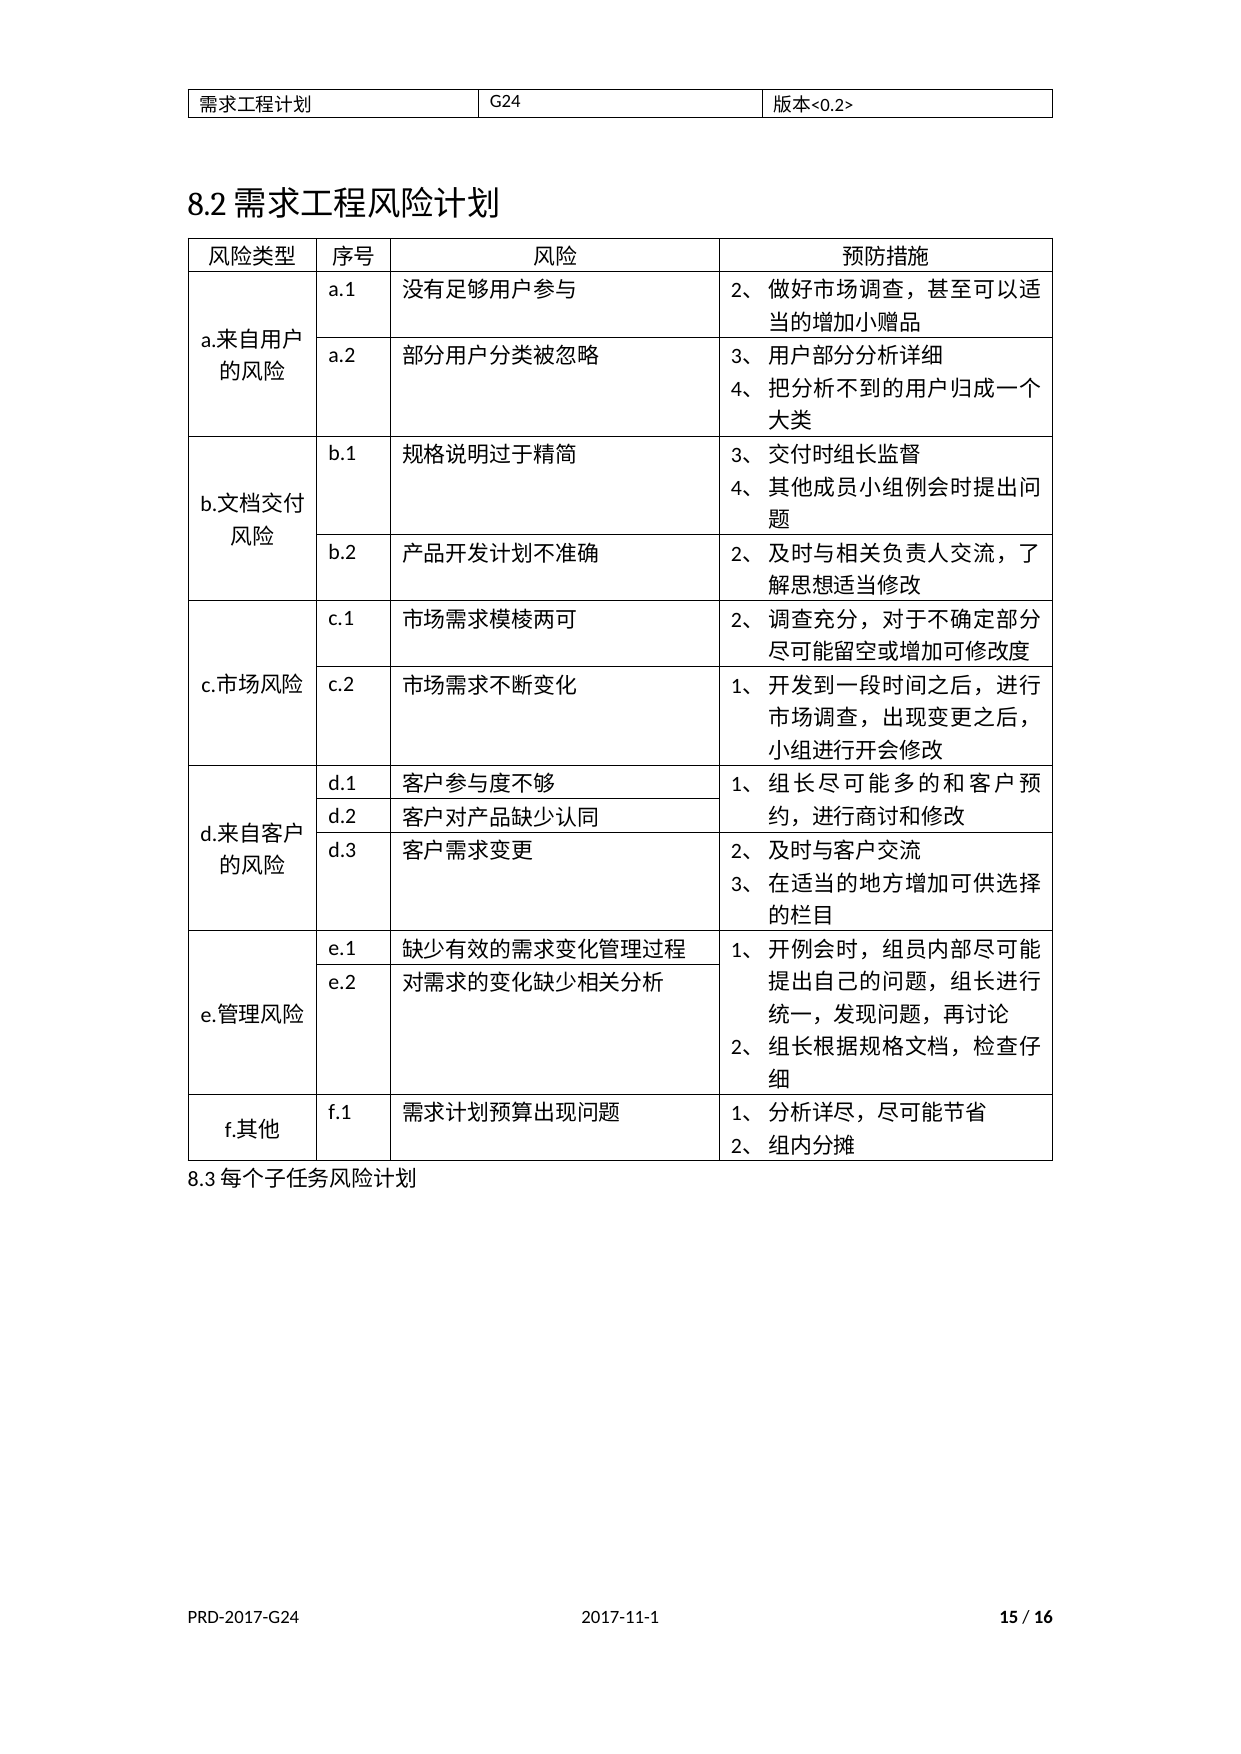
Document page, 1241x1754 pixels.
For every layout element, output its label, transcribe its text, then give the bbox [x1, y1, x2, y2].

table_cell 调查充分，对于不确定部分尽可能留空或增加可修改度 [720, 601, 1052, 666]
table_cell 需求计划预算出现问题 [391, 1095, 719, 1160]
table_cell b.文档交付风险 [189, 437, 316, 600]
table_cell 做好市场调查，甚至可以适当的增加小赠品 [720, 272, 1052, 337]
table_cell d.1 [317, 766, 390, 798]
table_cell 部分用户分类被忽略 [391, 338, 719, 436]
table_cell a.2 [317, 338, 390, 436]
table_cell 组长尽可能多的和客户预约，进行商讨和修改 [720, 766, 1052, 832]
table_cell 市场需求模棱两可 [391, 601, 719, 666]
table_cell 规格说明过于精简 [391, 437, 719, 534]
table_cell b.2 [317, 535, 390, 600]
table_cell b.1 [317, 437, 390, 534]
table_cell d.3 [317, 833, 390, 930]
table_cell a.1 [317, 272, 390, 337]
table_cell 及时与相关负责人交流，了解思想适当修改 [720, 535, 1052, 600]
table_cell 市场需求不断变化 [391, 667, 719, 765]
table_cell c.1 [317, 601, 390, 666]
table_cell 客户对产品缺少认同 [391, 799, 719, 832]
table_cell 交付时组长监督 其他成员小组例会时提出问题 [720, 437, 1052, 534]
table_cell 及时与客户交流 在适当的地方增加可供选择的栏目 [720, 833, 1052, 930]
table_cell d.来自客户的风险 [189, 766, 316, 930]
table_cell f.其他 [189, 1095, 316, 1160]
subtitle 8.2 需求工程风险计划 [187, 168, 1053, 233]
table_header 预防措施 [720, 239, 1052, 271]
table_cell c.2 [317, 667, 390, 765]
table_cell e.2 [317, 965, 390, 1094]
table_cell 客户参与度不够 [391, 766, 719, 798]
table_cell c.市场风险 [189, 601, 316, 765]
table_cell 客户需求变更 [391, 833, 719, 930]
table_cell 开例会时，组员内部尽可能提出自己的问题，组长进行统一，发现问题，再讨论 组长根据规格文档，检查仔细 [720, 931, 1052, 1094]
table_cell 对需求的变化缺少相关分析 [391, 965, 719, 1094]
table_cell 缺少有效的需求变化管理过程 [391, 931, 719, 964]
table_cell d.2 [317, 799, 390, 832]
table_cell a.来自用户的风险 [189, 272, 316, 436]
table_cell e.管理风险 [189, 931, 316, 1094]
table_header 序号 [317, 239, 390, 271]
table_cell 开发到一段时间之后，进行市场调查，出现变更之后，小组进行开会修改 [720, 667, 1052, 765]
table_cell 用户部分分析详细 把分析不到的用户归成一个大类 [720, 338, 1052, 436]
table_header 风险 [391, 239, 719, 271]
text 8.3 每个子任务风险计划 [187, 1161, 1053, 1193]
table_cell 没有足够用户参与 [391, 272, 719, 337]
table_cell f.1 [317, 1095, 390, 1160]
table_cell 产品开发计划不准确 [391, 535, 719, 600]
table_cell 分析详尽，尽可能节省 组内分摊 [720, 1095, 1052, 1160]
table_header 风险类型 [189, 239, 316, 271]
table_cell e.1 [317, 931, 390, 964]
